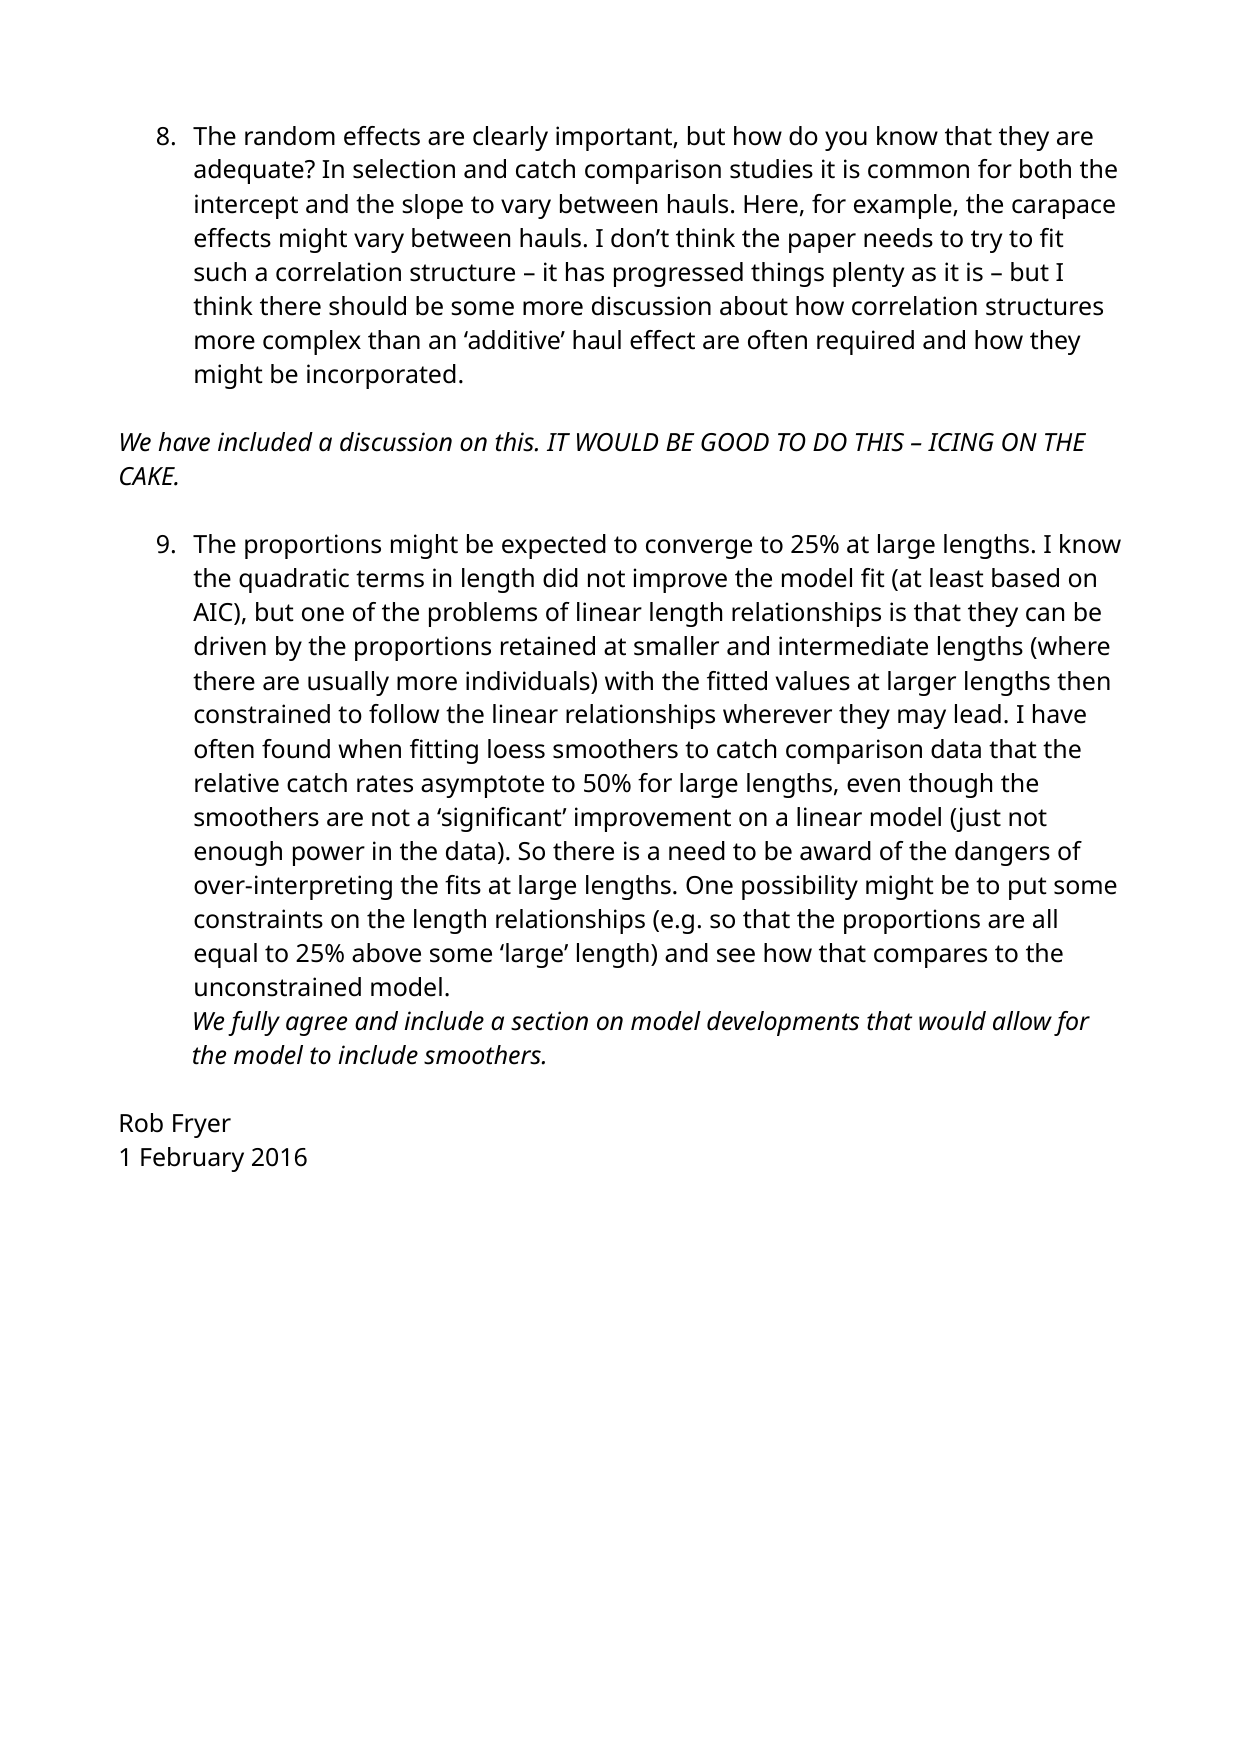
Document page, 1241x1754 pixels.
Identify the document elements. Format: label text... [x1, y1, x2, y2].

list The proportions might be expected to converge to 25% at large lengths. I know the quadratic terms in length did not improve the model fit (at least based on AIC), but one of the problems of linear length relationships is that they can be driven by the proportions retained at smaller and intermediate lengths (where there are usually more individuals) with the fitted values at larger lengths then constrained to follow the linear relationships wherever they may lead. I have often found when fitting loess smoothers to catch comparison data that the relative catch rates asymptote to 50% for large lengths, even though the smoothers are not a ‘significant’ improvement on a linear model (just not enough power in the data). So there is a need to be award of the dangers of over-interpreting the fits at large lengths. One possibility might be to put some constraints on the length relationships (e.g. so that the proportions are all equal to 25% above some ‘large’ length) and see how that compares to the unconstrained model. [156, 527, 1122, 1004]
text Rob Fryer [118, 1106, 1122, 1140]
list The random effects are clearly important, but how do you know that they are adequate? In selection and catch comparison studies it is common for both the intercept and the slope to vary between hauls. Here, for example, the carapace effects might vary between hauls. I don’t think the paper needs to try to fit such a correlation structure – it has progressed things plenty as it is – but I think there should be some more discussion about how correlation structures more complex than an ‘additive’ haul effect are often required and how they might be incorporated. [156, 118, 1122, 391]
text 1 February 2016 [118, 1140, 1122, 1174]
text We fully agree and include a section on model developments that would allow for the model to include smoothers. [192, 1004, 1122, 1072]
text We have included a discussion on this. IT WOULD BE GOOD TO DO THIS – ICING ON THE CAKE. [118, 425, 1122, 493]
